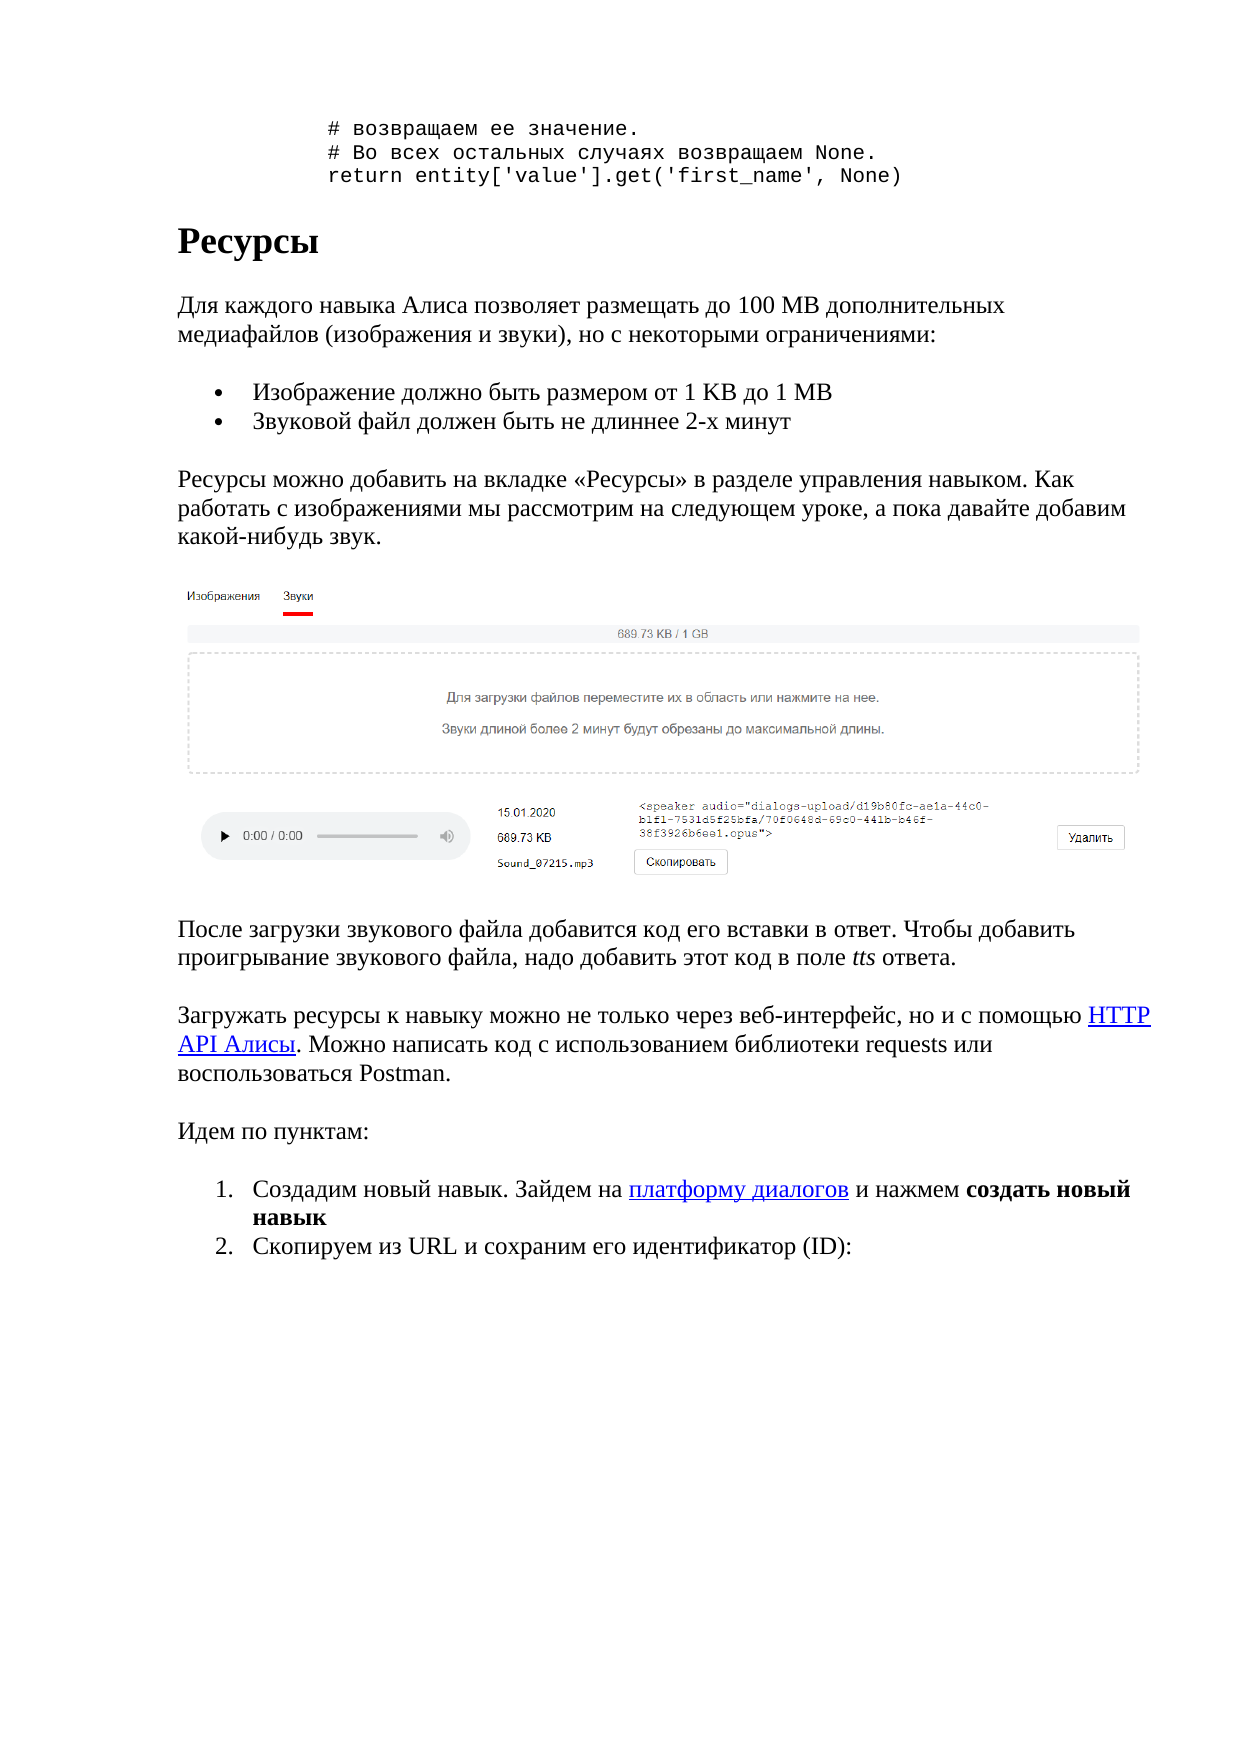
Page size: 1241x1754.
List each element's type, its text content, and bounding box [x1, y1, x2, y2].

text Для каждого навыка Алиса позволяет размещать до 100 MB дополнительных медиафайлов (изображения и звуки), но с некоторыми ограничениями: [177, 291, 1152, 348]
text return entity['value'].get('first_name', None) [177, 165, 1152, 189]
list Создадим новый навык. Зайдем на платформу диалогов и нажмем создать новый навык [215, 1174, 1152, 1231]
list Звуковой файл должен быть не длиннее 2-х минут [215, 406, 1152, 435]
list Изображение должно быть размером от 1 KB до 1 MB [215, 377, 1152, 406]
picture [177, 579, 1152, 885]
text Загружать ресурсы к навыку можно не только через веб-интерфейс, но и с помощью HTTP API Алисы. Можно написать код с использованием библиотеки requests или воспользоваться Postman. [177, 1000, 1152, 1087]
text Ресурсы можно добавить на вкладке «Ресурсы» в разделе управления навыком. Как работать с изображениями мы рассмотрим на следующем уроке, а пока давайте добавим какой-нибудь звук. [177, 464, 1152, 550]
list Скопируем из URL и сохраним его идентификатор (ID): [215, 1231, 1152, 1260]
text # возвращаем ее значение. [177, 118, 1152, 142]
text После загрузки звукового файла добавится код его вставки в ответ. Чтобы добавить проигрывание звукового файла, надо добавить этот код в поле tts ответа. [177, 914, 1152, 971]
text # Во всех остальных случаях возвращаем None. [177, 142, 1152, 165]
text Ресурсы [177, 218, 1152, 261]
text Идем по пунктам: [177, 1116, 1152, 1144]
